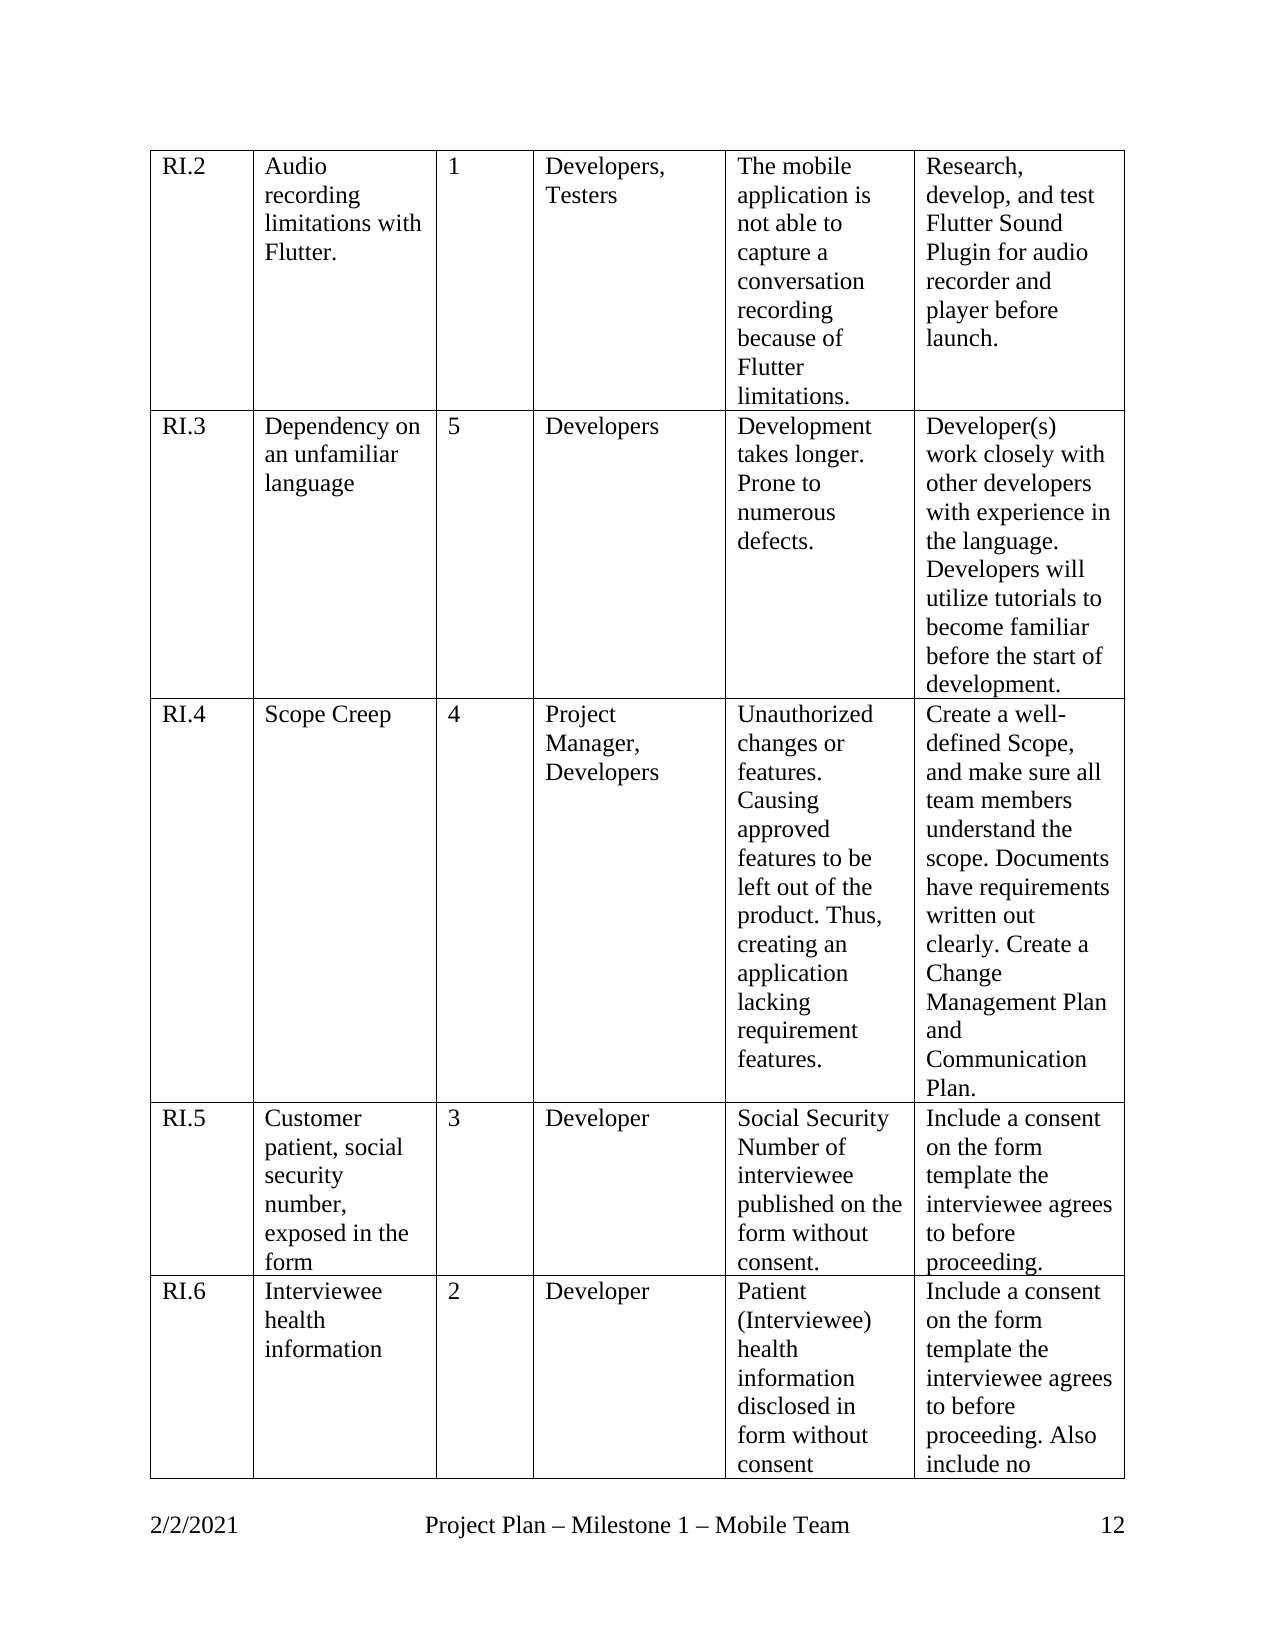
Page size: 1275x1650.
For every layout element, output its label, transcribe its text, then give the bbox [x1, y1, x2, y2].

table_cell Audio recording limitations with Flutter. [254, 151, 436, 410]
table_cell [915, 1276, 1124, 1478]
table_cell Research, develop, and test Flutter Sound Plugin for audio recorder and player before launch. [915, 151, 1124, 410]
table_cell 5 [437, 411, 533, 698]
table_cell 1 [437, 151, 533, 410]
table_cell Development takes longer. Prone to numerous defects. [726, 411, 914, 698]
table_cell Customer patient, social security number, exposed in the form [254, 1103, 436, 1275]
table_cell 2 [437, 1276, 533, 1478]
table_cell 3 [437, 1103, 533, 1275]
table_cell The mobile application is not able to capture a conversation recording because of Flutter limitations. [726, 151, 914, 410]
table_cell Scope Creep [254, 699, 436, 1102]
table_cell Dependency on an unfamiliar language [254, 411, 436, 698]
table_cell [254, 1276, 436, 1478]
table_cell RI.4 [151, 699, 253, 1102]
table_cell RI.3 [151, 411, 253, 698]
table_cell Developer [534, 1103, 725, 1275]
table_cell Social Security Number of interviewee published on the form without consent. [726, 1103, 914, 1275]
table_cell Developer [534, 1276, 725, 1478]
table_cell Unauthorized changes or features. Causing approved features to be left out of the product. Thus, creating an application lacking requirement features. [726, 699, 914, 1102]
table_cell Developers [534, 411, 725, 698]
table_cell RI.5 [151, 1103, 253, 1275]
table_cell Developer(s) work closely with other developers with experience in the language. Developers will utilize tutorials to become familiar before the start of development. [915, 411, 1124, 698]
table_cell Include a consent on the form template the interviewee agrees to before proceeding. [915, 1103, 1124, 1275]
table_cell Project Manager, Developers [534, 699, 725, 1102]
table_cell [726, 1276, 914, 1478]
table_cell Developers, Testers [534, 151, 725, 410]
table_cell RI.6 [151, 1276, 253, 1478]
table_cell RI.2 [151, 151, 253, 410]
table_cell Create a well-defined Scope, and make sure all team members understand the scope. Documents have requirements written out clearly. Create a Change Management Plan and Communication Plan. [915, 699, 1124, 1102]
table_cell 4 [437, 699, 533, 1102]
